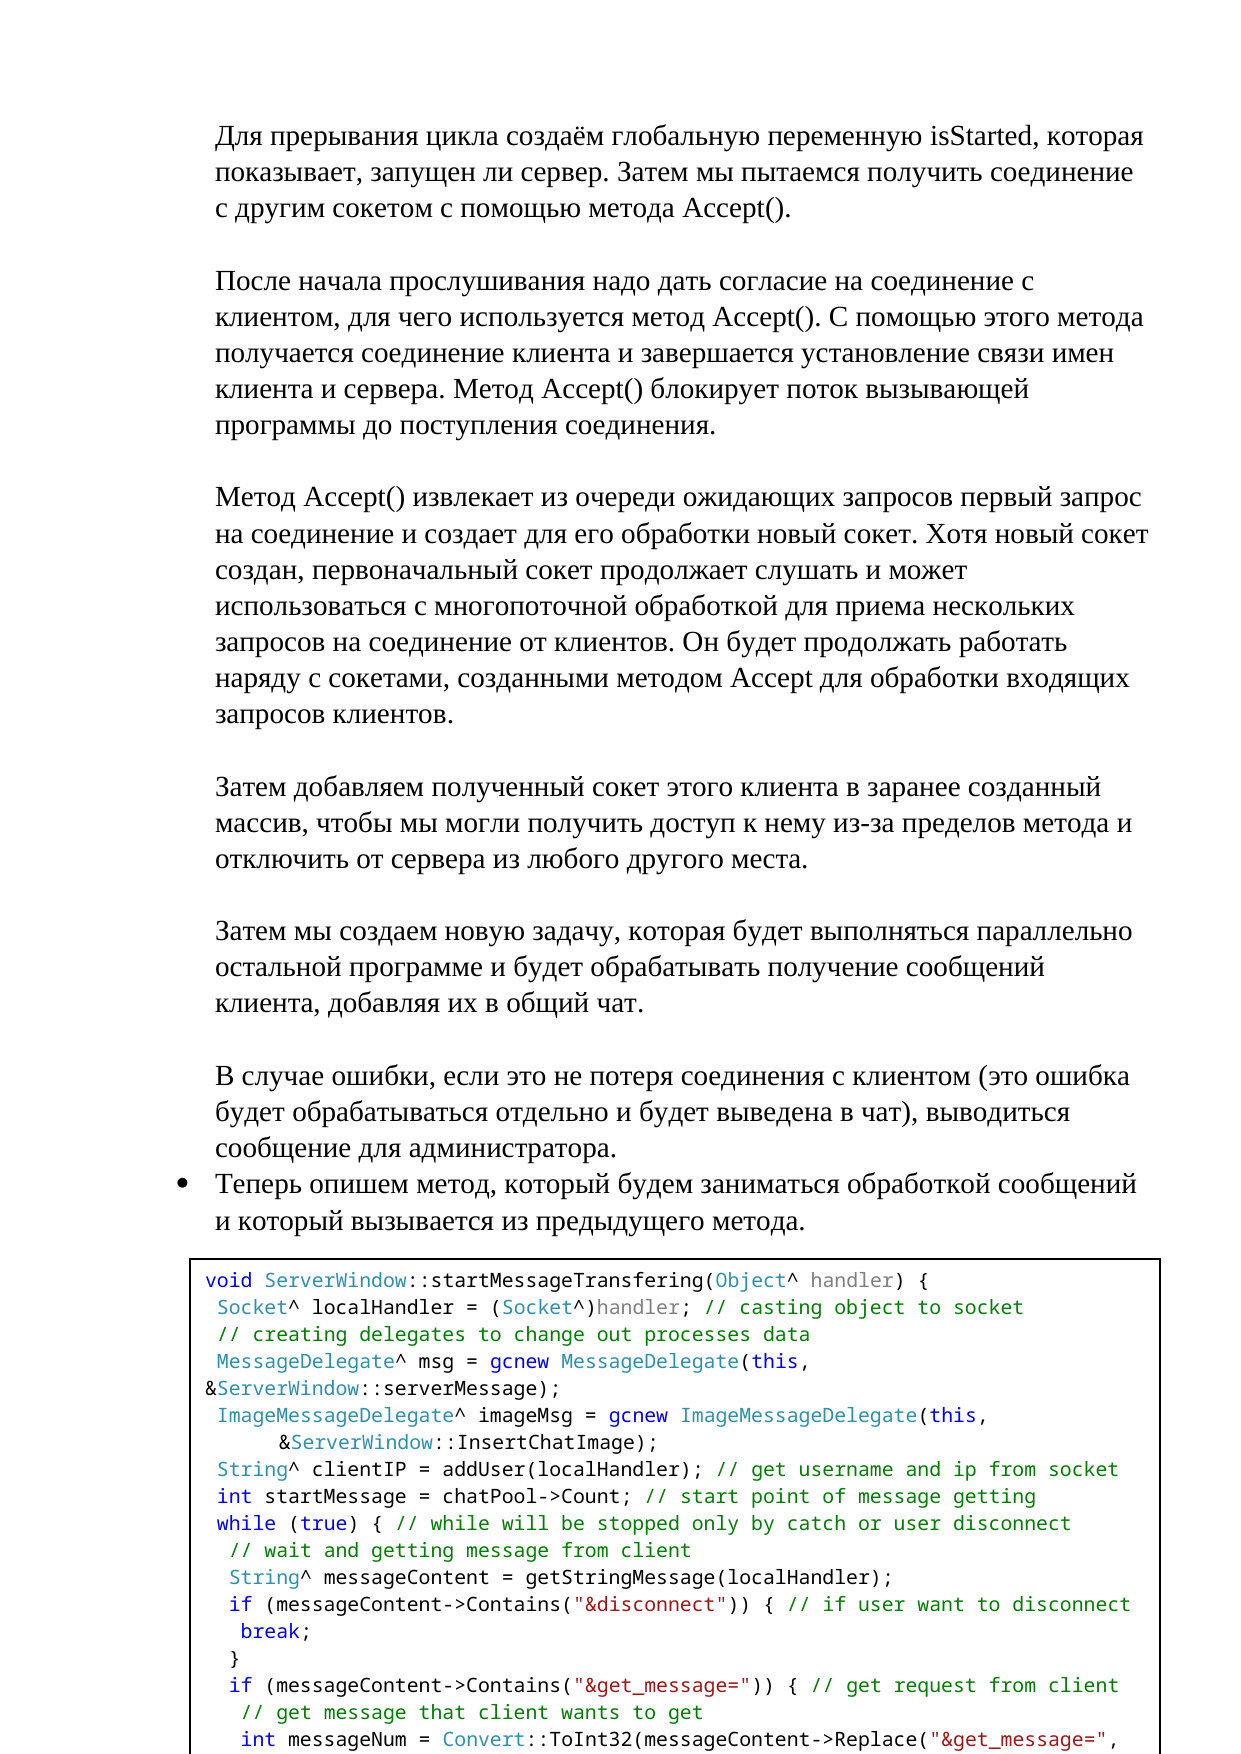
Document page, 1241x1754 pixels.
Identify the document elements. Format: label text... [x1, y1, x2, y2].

list Для прерывания цикла создаём глобальную переменную isStarted, которая показывает, запущен ли сервер. Затем мы пытаемся получить соединение с другим сокетом с помощью метода Accept(). [215, 118, 1152, 224]
list Метод Accept() извлекает из очереди ожидающих запросов первый запрос на соединение и создает для его обработки новый сокет. Хотя новый сокет создан, первоначальный сокет продолжает слушать и может использоваться с многопоточной обработкой для приема нескольких запросов на соединение от клиентов. Он будет продолжать работать наряду с сокетами, созданными методом Accept для обработки входящих запросов клиентов. [215, 479, 1152, 730]
list Теперь опишем метод, который будем заниматься обработкой сообщений и который вызывается из предыдущего метода. [177, 1166, 1152, 1236]
list В случае ошибки, если это не потеря соединения с клиентом (это ошибка будет обрабатываться отдельно и будет выведена в чат), выводиться сообщение для администратора. [215, 1058, 1152, 1164]
list Затем мы создаем новую задачу, которая будет выполняться параллельно остальной программе и будет обрабатывать получение сообщений клиента, добавляя их в общий чат. [215, 913, 1152, 1019]
list После начала прослушивания надо дать согласие на соединение с клиентом, для чего используется метод Accept(). С помощью этого метода получается соединение клиента и завершается установление связи имен клиента и сервера. Метод Accept() блокирует поток вызывающей программы до поступления соединения. [215, 263, 1152, 441]
list Затем добавляем полученный сокет этого клиента в заранее созданный массив, чтобы мы могли получить доступ к нему из-за пределов метода и отключить от сервера из любого другого места. [215, 769, 1152, 874]
